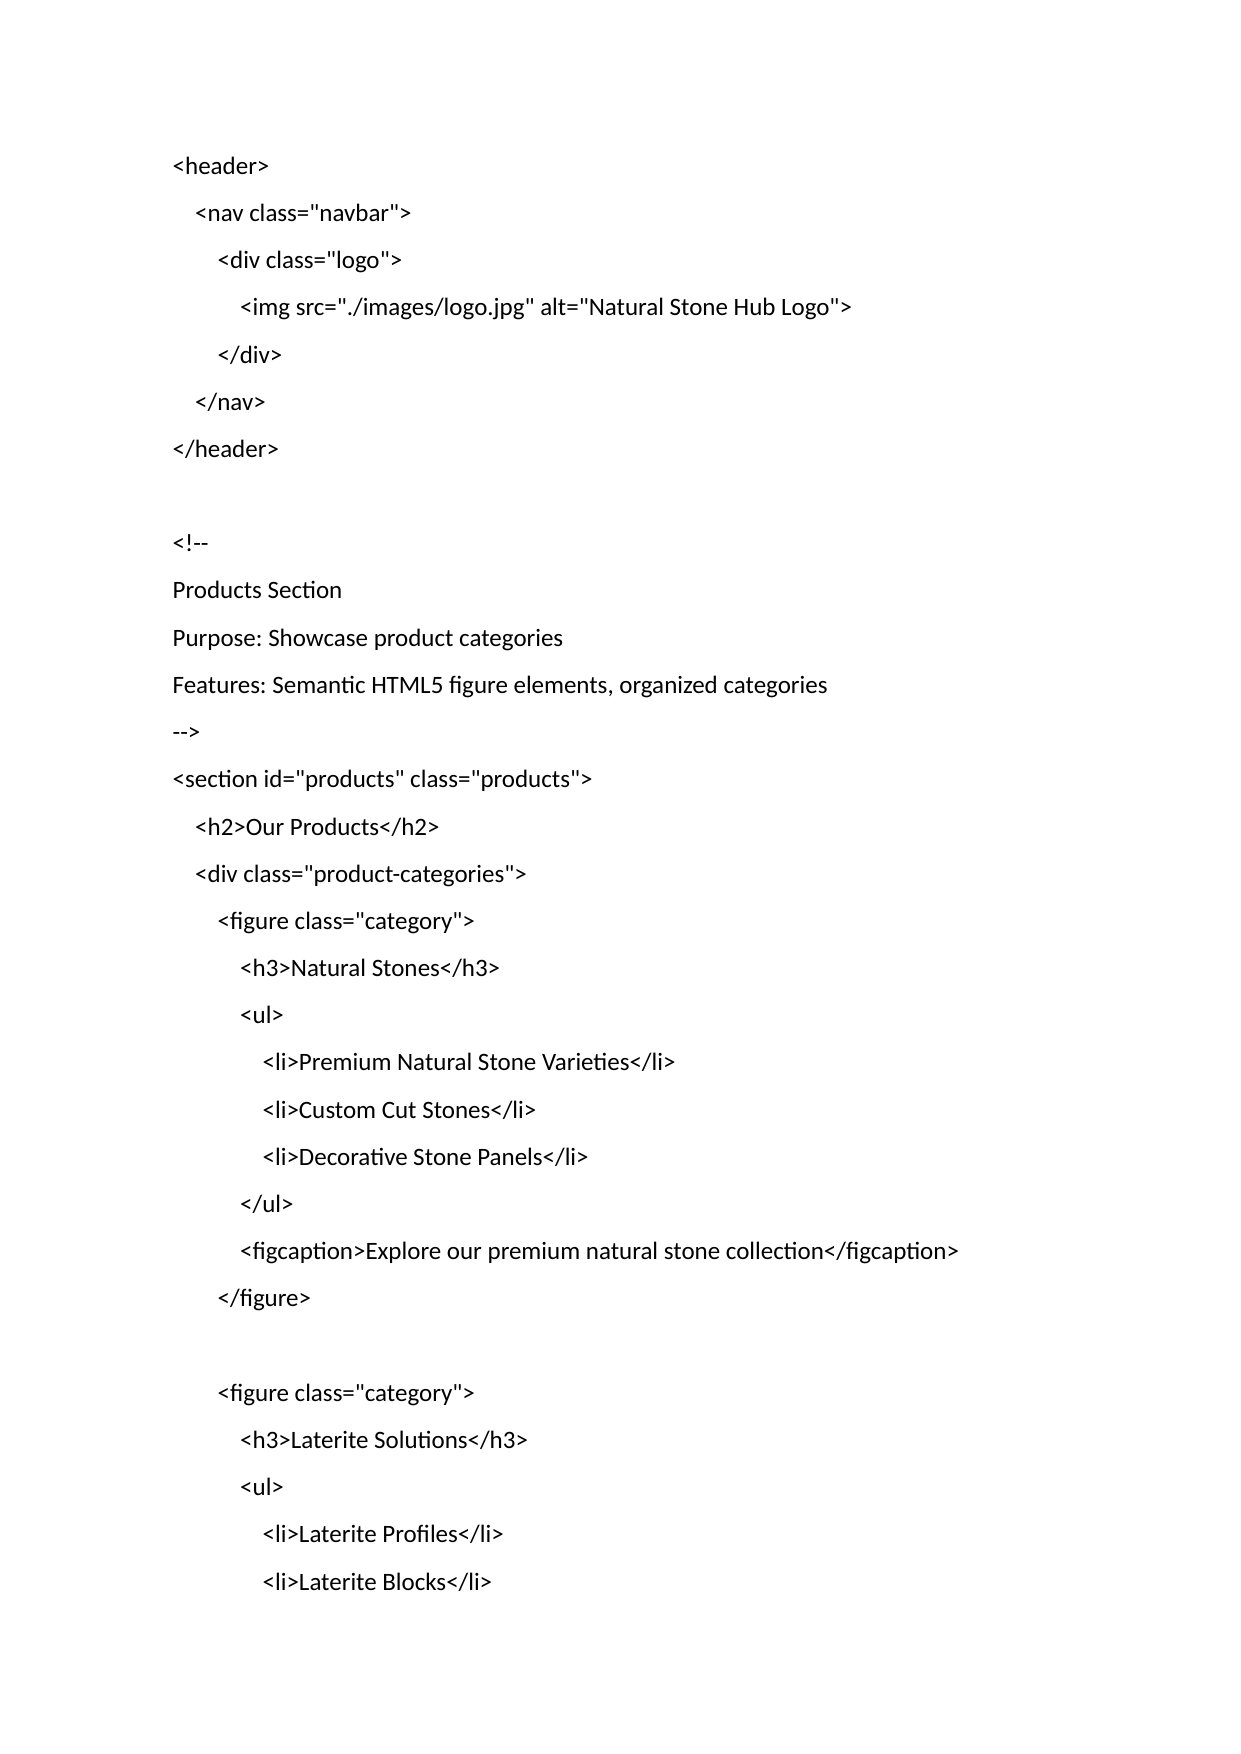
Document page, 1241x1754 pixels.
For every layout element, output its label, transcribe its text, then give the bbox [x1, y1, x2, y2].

text </ul> [150, 1188, 1090, 1219]
text </div> [150, 339, 1090, 369]
text Products Section [150, 575, 1090, 605]
text <li>Decorative Stone Panels</li> [150, 1141, 1090, 1171]
text <nav class="navbar"> [150, 197, 1090, 228]
text <!-- [150, 527, 1090, 558]
text <figure class="category"> [150, 905, 1090, 936]
text <div class="product-categories"> [150, 858, 1090, 888]
text <header> [150, 150, 1090, 181]
text <h3>Laterite Solutions</h3> [150, 1424, 1090, 1454]
text <figcaption>Explore our premium natural stone collection</figcaption> [150, 1235, 1090, 1266]
text <h3>Natural Stones</h3> [150, 952, 1090, 983]
text <li>Premium Natural Stone Varieties</li> [150, 1047, 1090, 1077]
text <ul> [150, 1471, 1090, 1502]
text <ul> [150, 999, 1090, 1030]
text </nav> [150, 386, 1090, 416]
text <li>Laterite Profiles</li> [150, 1518, 1090, 1549]
text </header> [150, 433, 1090, 464]
text <img src="./images/logo.jpg" alt="Natural Stone Hub Logo"> [150, 292, 1090, 322]
text <li>Laterite Blocks</li> [150, 1566, 1090, 1596]
text Features: Semantic HTML5 figure elements, organized categories [150, 669, 1090, 699]
text </figure> [150, 1282, 1090, 1313]
text <li>Custom Cut Stones</li> [150, 1094, 1090, 1124]
text <figure class="category"> [150, 1377, 1090, 1407]
text Purpose: Showcase product categories [150, 622, 1090, 652]
text --> [150, 716, 1090, 747]
text <section id="products" class="products"> [150, 763, 1090, 794]
text <div class="logo"> [150, 244, 1090, 275]
text <h2>Our Products</h2> [150, 811, 1090, 841]
